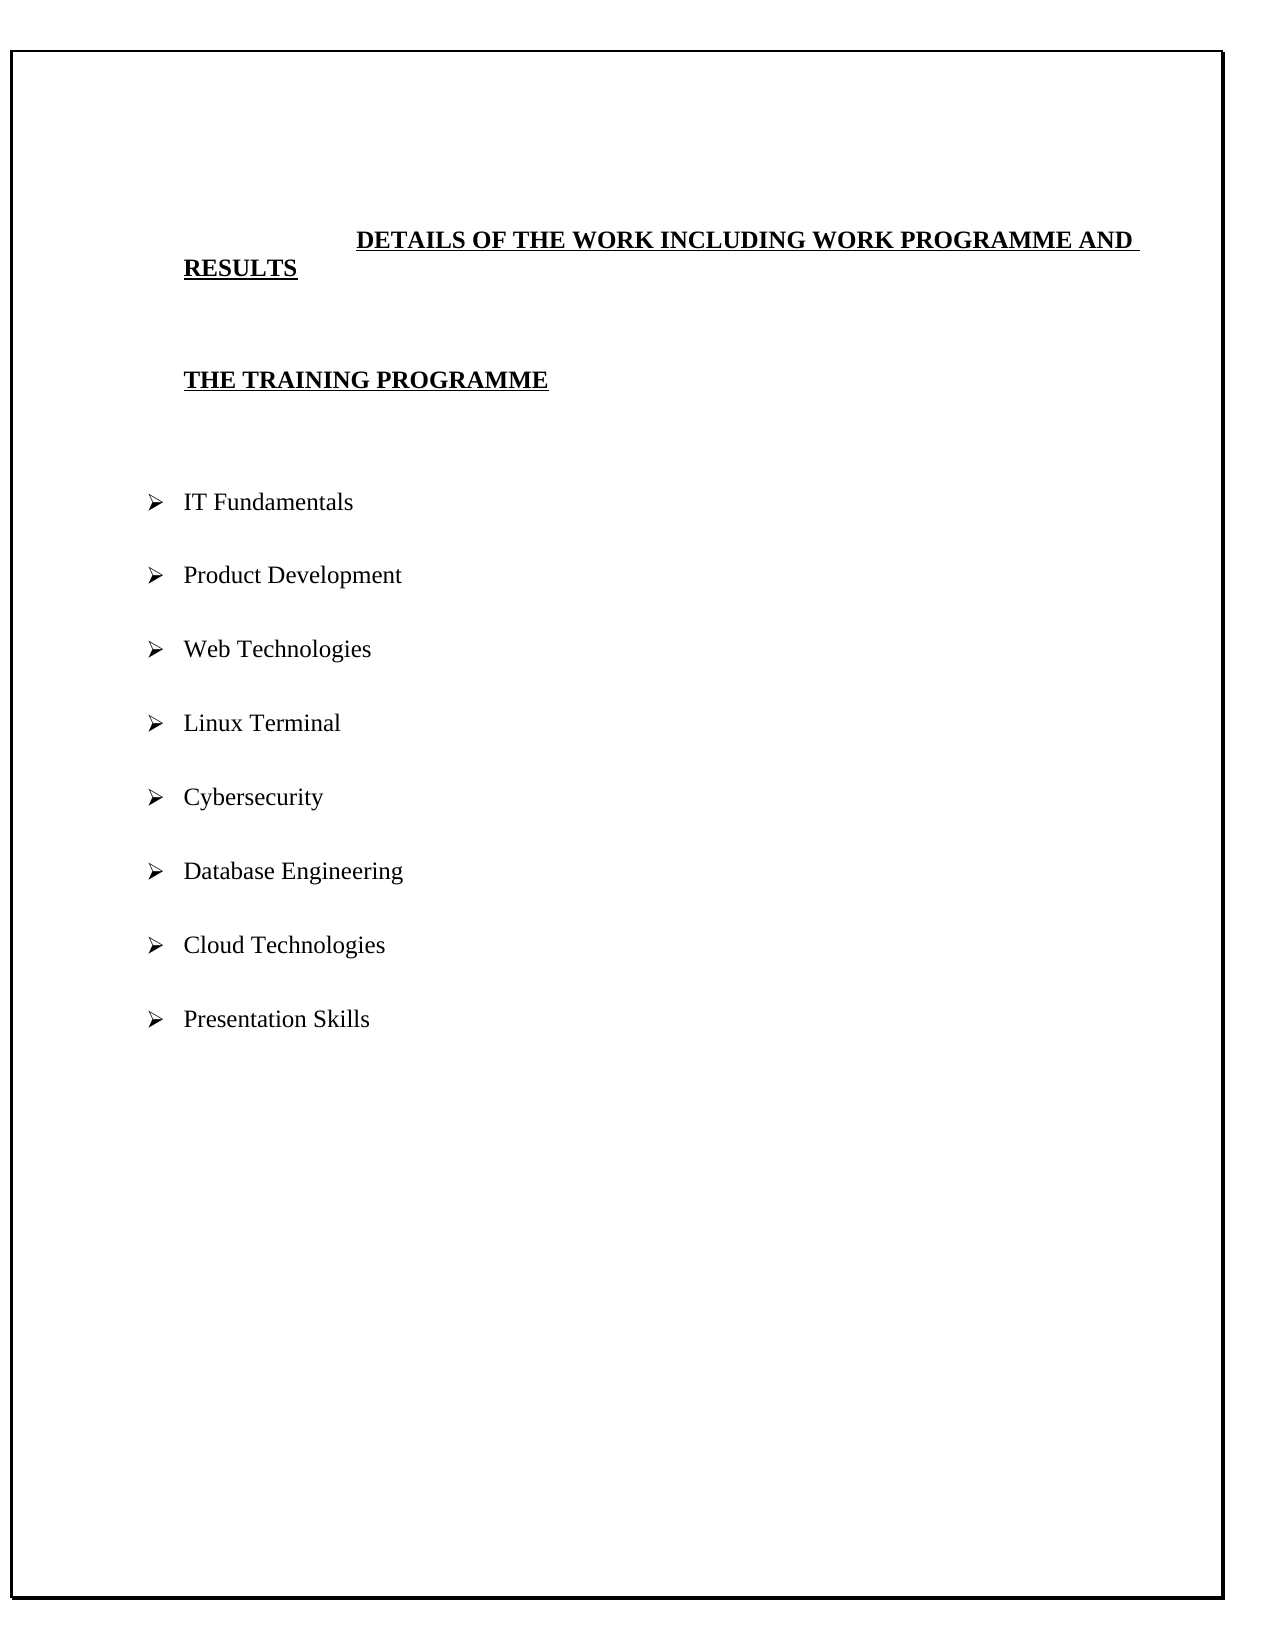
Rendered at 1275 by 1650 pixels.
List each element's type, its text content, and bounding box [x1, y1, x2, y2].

list Cybersecurity [147, 772, 1179, 818]
list Linux Terminal [147, 698, 1179, 744]
list Cloud Technologies [147, 919, 1179, 966]
subtitle DETAILS OF THE WORK INCLUDING WORK PROGRAMME AND RESULTS [183, 225, 1179, 282]
text THE TRAINING PROGRAMME [183, 365, 1179, 394]
list IT Fundamentals [147, 476, 1179, 523]
list Product Development [147, 550, 1179, 597]
list Presentation Skills [147, 993, 1179, 1040]
list Database Engineering [147, 845, 1179, 892]
list Web Technologies [147, 624, 1179, 671]
